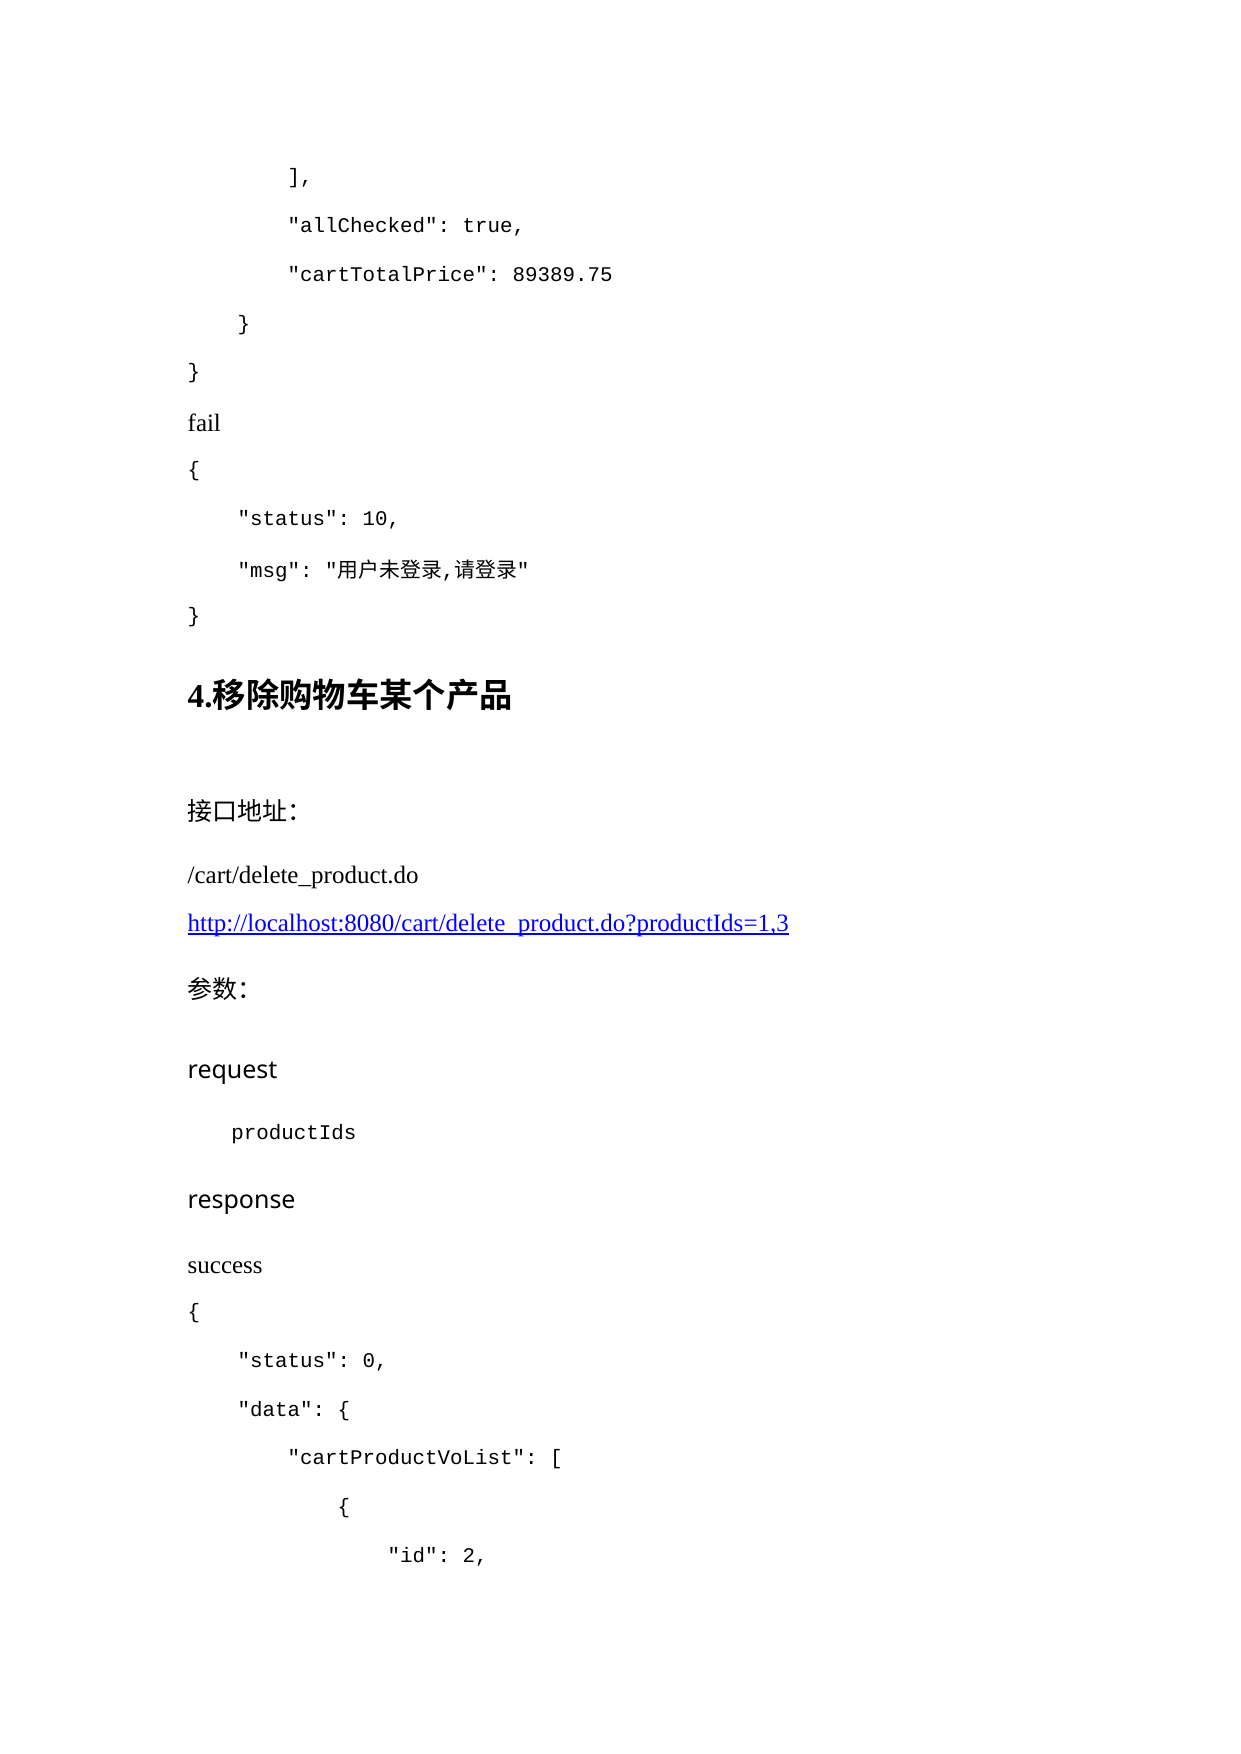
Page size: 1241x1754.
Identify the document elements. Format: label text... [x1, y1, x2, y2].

text "allChecked": true, [187, 211, 1053, 243]
text fail [187, 406, 1053, 438]
text request [187, 1037, 1053, 1102]
text "cartTotalPrice": 89389.75 [187, 259, 1053, 292]
subtitle 4.移除购物车某个产品 [187, 660, 1053, 725]
text "data": { [187, 1394, 1053, 1427]
text "status": 10, [187, 503, 1053, 536]
text } [187, 357, 1053, 389]
text "msg": "用户未登录,请登录" [187, 552, 1053, 584]
text http://localhost:8080/cart/delete_product.do?productIds=1,3 [187, 907, 1053, 939]
text productIds [187, 1118, 1053, 1150]
text } [187, 601, 1053, 633]
text { [187, 1492, 1053, 1524]
text "status": 0, [187, 1345, 1053, 1378]
text success [187, 1248, 1053, 1280]
text { [187, 1297, 1053, 1329]
text "id": 2, [187, 1540, 1053, 1573]
text /cart/delete_product.do [187, 858, 1053, 890]
text { [187, 454, 1053, 487]
text response [187, 1167, 1053, 1232]
text } [187, 308, 1053, 341]
text "cartProductVoList": [ [187, 1443, 1053, 1475]
text ], [187, 162, 1053, 194]
text 接口地址： [187, 777, 1053, 842]
text 参数： [187, 955, 1053, 1020]
